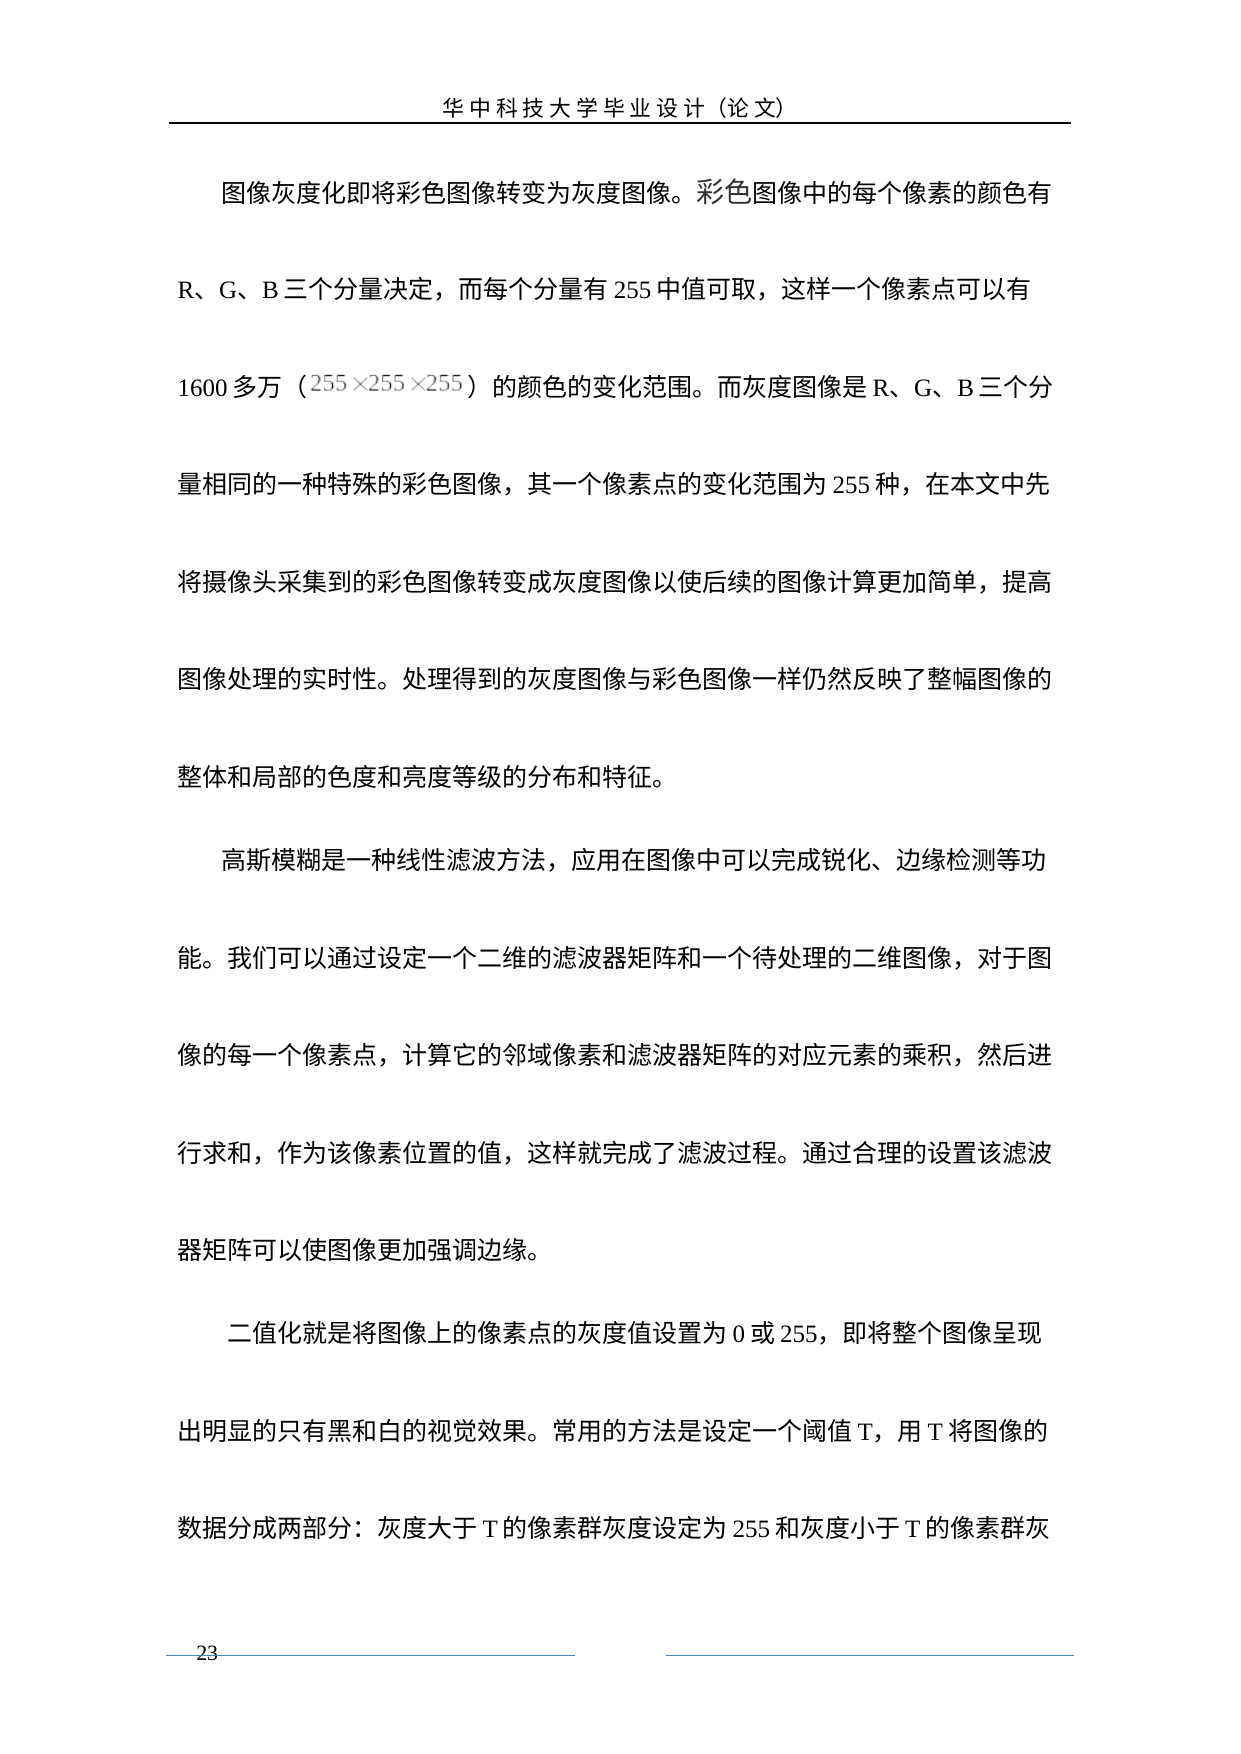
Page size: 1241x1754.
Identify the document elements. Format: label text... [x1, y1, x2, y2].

text 高斯模糊是一种线性滤波方法，应用在图像中可以完成锐化、边缘检测等功能。我们可以通过设定一个二维的滤波器矩阵和一个待处理的二维图像，对于图像的每一个像素点，计算它的邻域像素和滤波器矩阵的对应元素的乘积，然后进行求和，作为该像素位置的值，这样就完成了滤波过程。通过合理的设置该滤波器矩阵可以使图像更加强调边缘。 [177, 826, 1063, 1281]
text 图像灰度化即将彩色图像转变为灰度图像。彩色图像中的每个像素的颜色有R、G、B三个分量决定，而每个分量有255中值可取，这样一个像素点可以有1600多万（）的颜色的变化范围。而灰度图像是R、G、B三个分量相同的一种特殊的彩色图像，其一个像素点的变化范围为255种，在本文中先将摄像头采集到的彩色图像转变成灰度图像以使后续的图像计算更加简单，提高图像处理的实时性。处理得到的灰度图像与彩色图像一样仍然反映了整幅图像的整体和局部的色度和亮度等级的分布和特征。 [177, 158, 1063, 808]
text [177, 1299, 1063, 1559]
